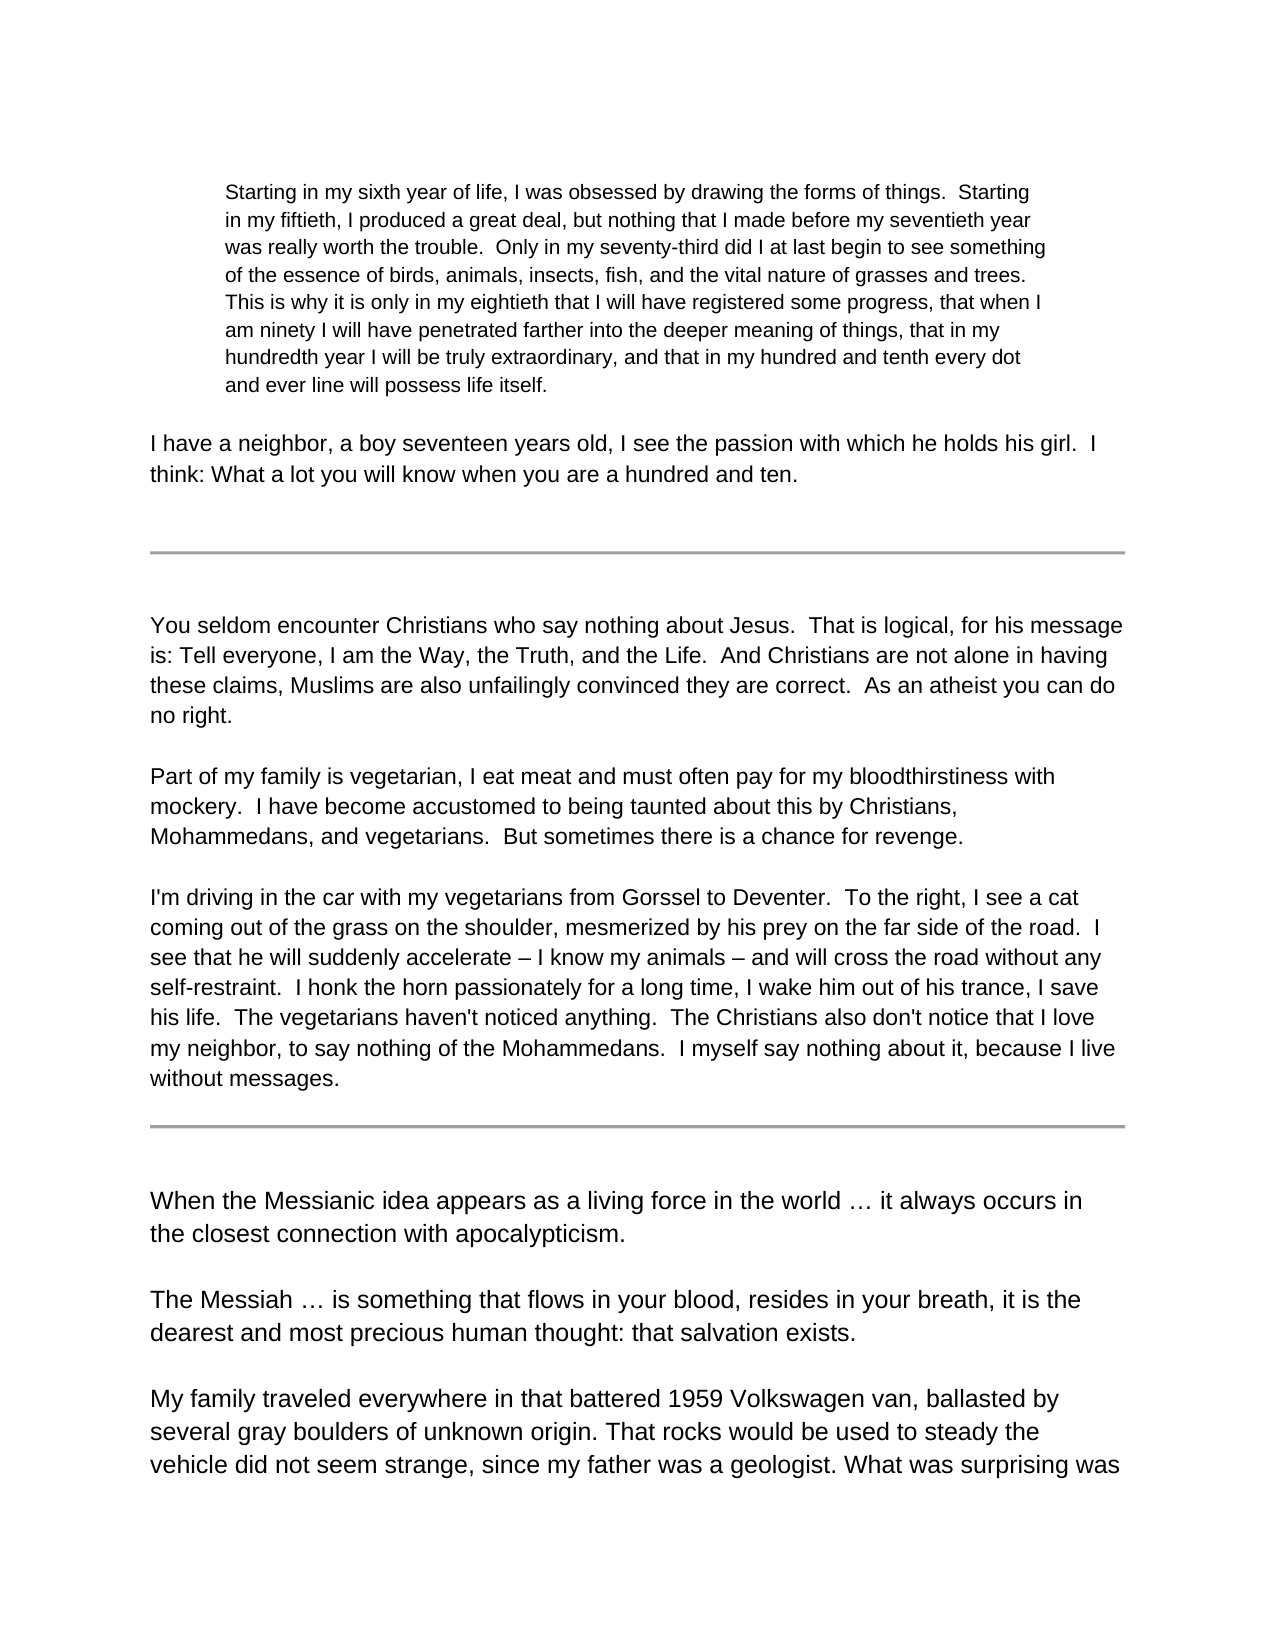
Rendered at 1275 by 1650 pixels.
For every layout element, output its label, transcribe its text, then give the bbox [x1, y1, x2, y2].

text Part of my family is vegetarian, I eat meat and must often pay for my bloodthirstiness with mockery. I have become accustomed to being taunted about this by Christians, Mohammedans, and vegetarians. But sometimes there is a chance for revenge. [150, 763, 1125, 849]
text I have a neighbor, a boy seventeen years old, I see the passion with which he holds his girl. I think: What a lot you will know when you are a hundred and ten. [150, 430, 1125, 487]
text The Messiah … is something that flows in your blood, resides in your breath, it is the dearest and most precious human thought: that salvation exists. [150, 1285, 1125, 1346]
text You seldom encounter Christians who say nothing about Jesus. That is logical, for his message is: Tell everyone, I am the Way, the Truth, and the Life. And Christians are not alone in having these claims, Muslims are also unfailingly convinced they are correct. As an atheist you can do no right. [150, 612, 1125, 729]
text When the Messianic idea appears as a living force in the world … it always occurs in the closest connection with apocalypticism. [150, 1186, 1125, 1247]
text I'm driving in the car with my vegetarians from Gorssel to Deventer. To the right, I see a cat coming out of the grass on the shoulder, mesmerized by his prey on the far side of the road. I see that he will suddenly accelerate – I know my animals – and will cross the road without any self-restraint. I honk the horn passionately for a long time, I wake him out of his trance, I save his life. The vegetarians haven't noticed anything. The Christians also don't notice that I love my neighbor, to say nothing of the Mohammedans. I myself say nothing about it, because I live without messages. [150, 883, 1125, 1091]
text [150, 1384, 1125, 1478]
text Starting in my sixth year of life, I was obsessed by drawing the forms of things. Starting in my fiftieth, I produced a great deal, but nothing that I made before my seventieth year was really worth the trouble. Only in my seventy-third did I at last begin to see something of the essence of birds, animals, insects, fish, and the vital nature of grasses and trees. This is why it is only in my eightieth that I will have registered some progress, that when I am ninety I will have penetrated farther into the deeper meaning of things, that in my hundredth year I will be truly extraordinary, and that in my hundred and tenth every dot and ever line will possess life itself. [225, 180, 1050, 397]
